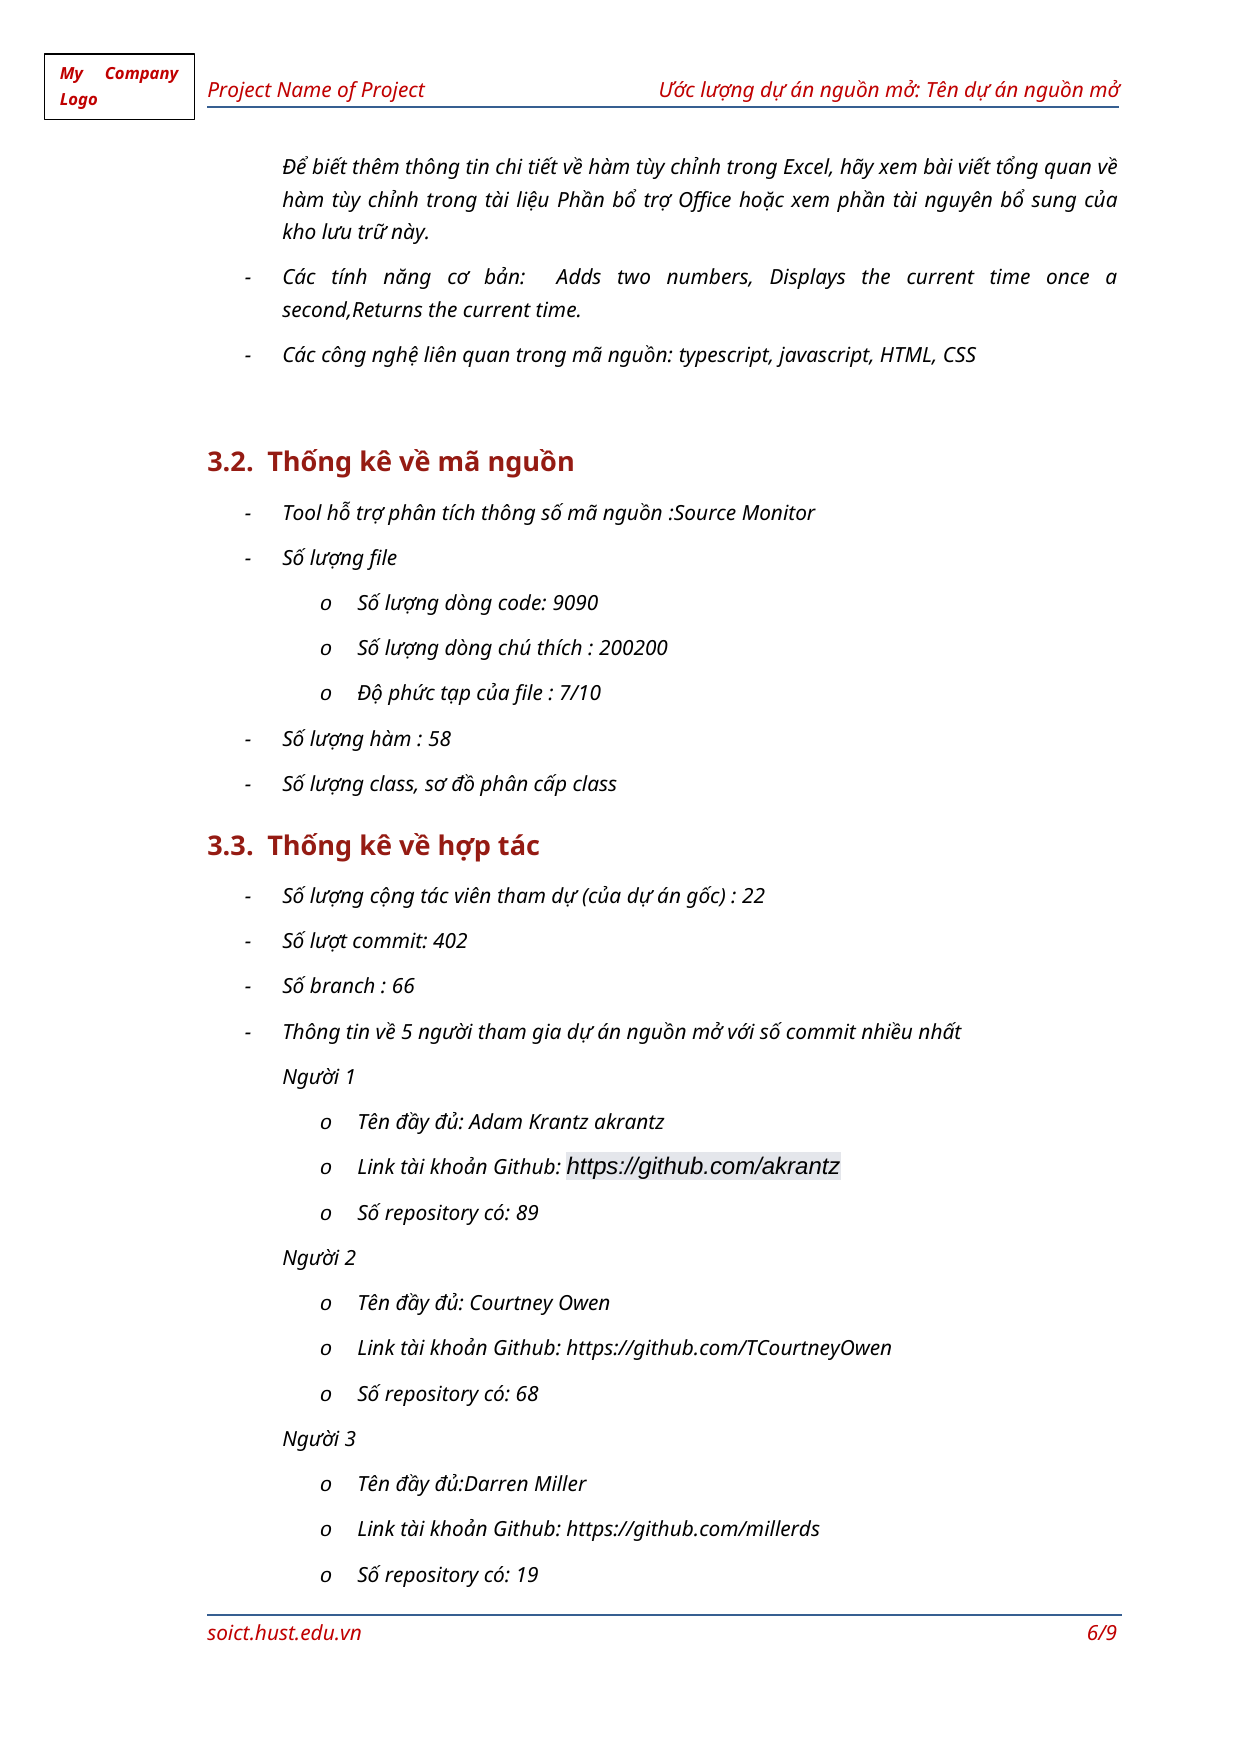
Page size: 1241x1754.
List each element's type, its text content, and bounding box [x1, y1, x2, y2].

list Số lượt commit: 402 [244, 927, 1122, 955]
list Số lượng class, sơ đồ phân cấp class [244, 769, 1122, 797]
list Số lượng dòng code: 9090 [319, 588, 1122, 616]
list Link tài khoản Github: https://github.com/akrantz [319, 1152, 1122, 1181]
list Các tính năng cơ bản: Adds two numbers, Displays the current time once a second,Returns the current time. [244, 262, 1122, 323]
text Người 2 [282, 1243, 1122, 1272]
subtitle Thống kê về hợp tác [207, 827, 1122, 863]
list Số repository có: 89 [319, 1198, 1122, 1226]
list Tên đầy đủ:Darren Miller [319, 1469, 1122, 1498]
text Người 3 [282, 1424, 1122, 1453]
list Độ phức tạp của file : 7/10 [319, 678, 1122, 707]
list Số lượng dòng chú thích : 200200 [319, 633, 1122, 662]
list Số lượng file [244, 543, 1122, 571]
list Tên đầy đủ: Adam Krantz akrantz [319, 1107, 1122, 1136]
list Link tài khoản Github: https://github.com/TCourtneyOwen [319, 1333, 1122, 1362]
list Tool hỗ trợ phân tích thông số mã nguồn :Source Monitor [244, 498, 1122, 526]
list Thông tin về 5 người tham gia dự án nguồn mở với số commit nhiều nhất [244, 1017, 1122, 1045]
list Link tài khoản Github: https://github.com/millerds [319, 1514, 1122, 1543]
list Số repository có: 68 [319, 1379, 1122, 1407]
list Tên đầy đủ: Courtney Owen [319, 1288, 1122, 1317]
list Số lượng hàm : 58 [244, 724, 1122, 752]
subtitle Thống kê về mã nguồn [207, 443, 1122, 480]
list Số branch : 66 [244, 972, 1122, 1000]
list Số lượng cộng tác viên tham dự (của dự án gốc) : 22 [244, 881, 1122, 910]
list Các công nghệ liên quan trong mã nguồn: typescript, javascript, HTML, CSS [244, 340, 1122, 368]
text Người 1 [282, 1062, 1122, 1090]
list Số repository có: 19 [319, 1560, 1122, 1588]
